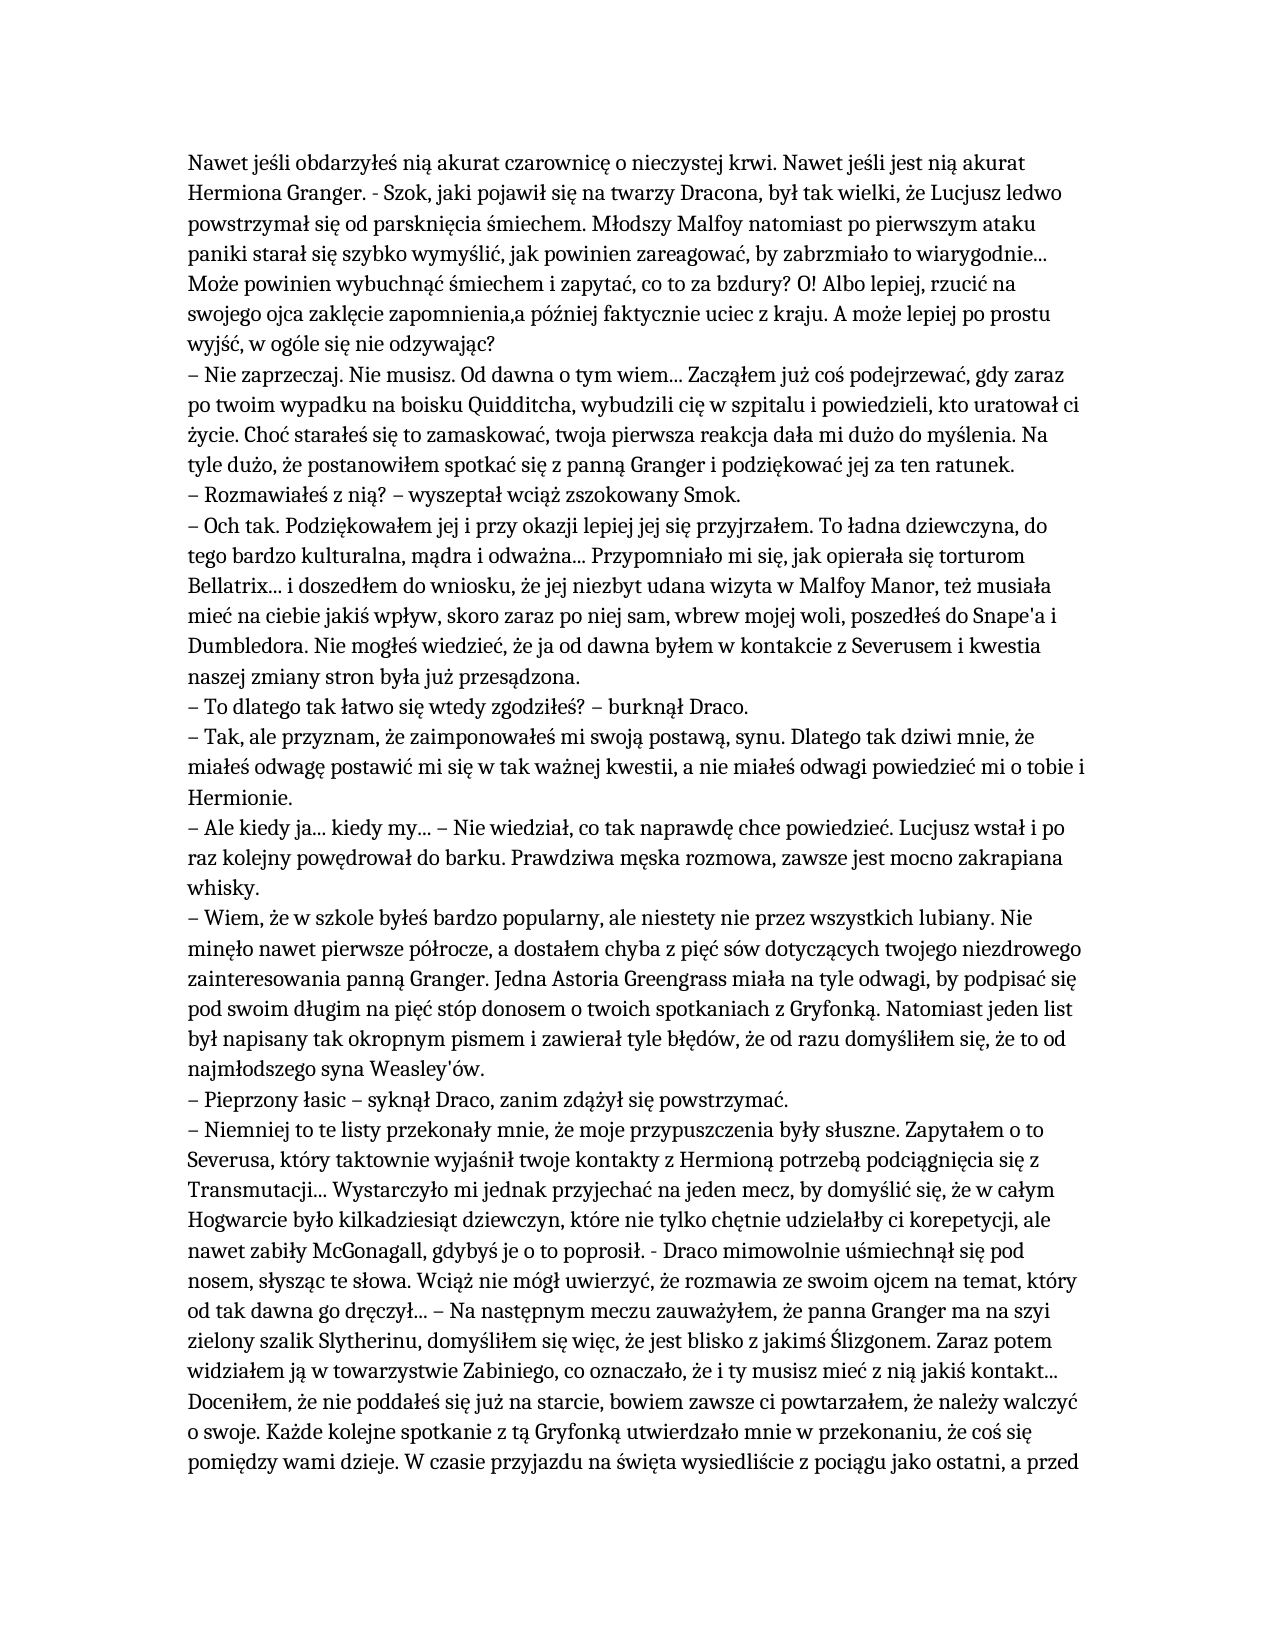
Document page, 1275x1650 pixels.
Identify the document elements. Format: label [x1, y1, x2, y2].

text [187, 150, 1087, 1475]
